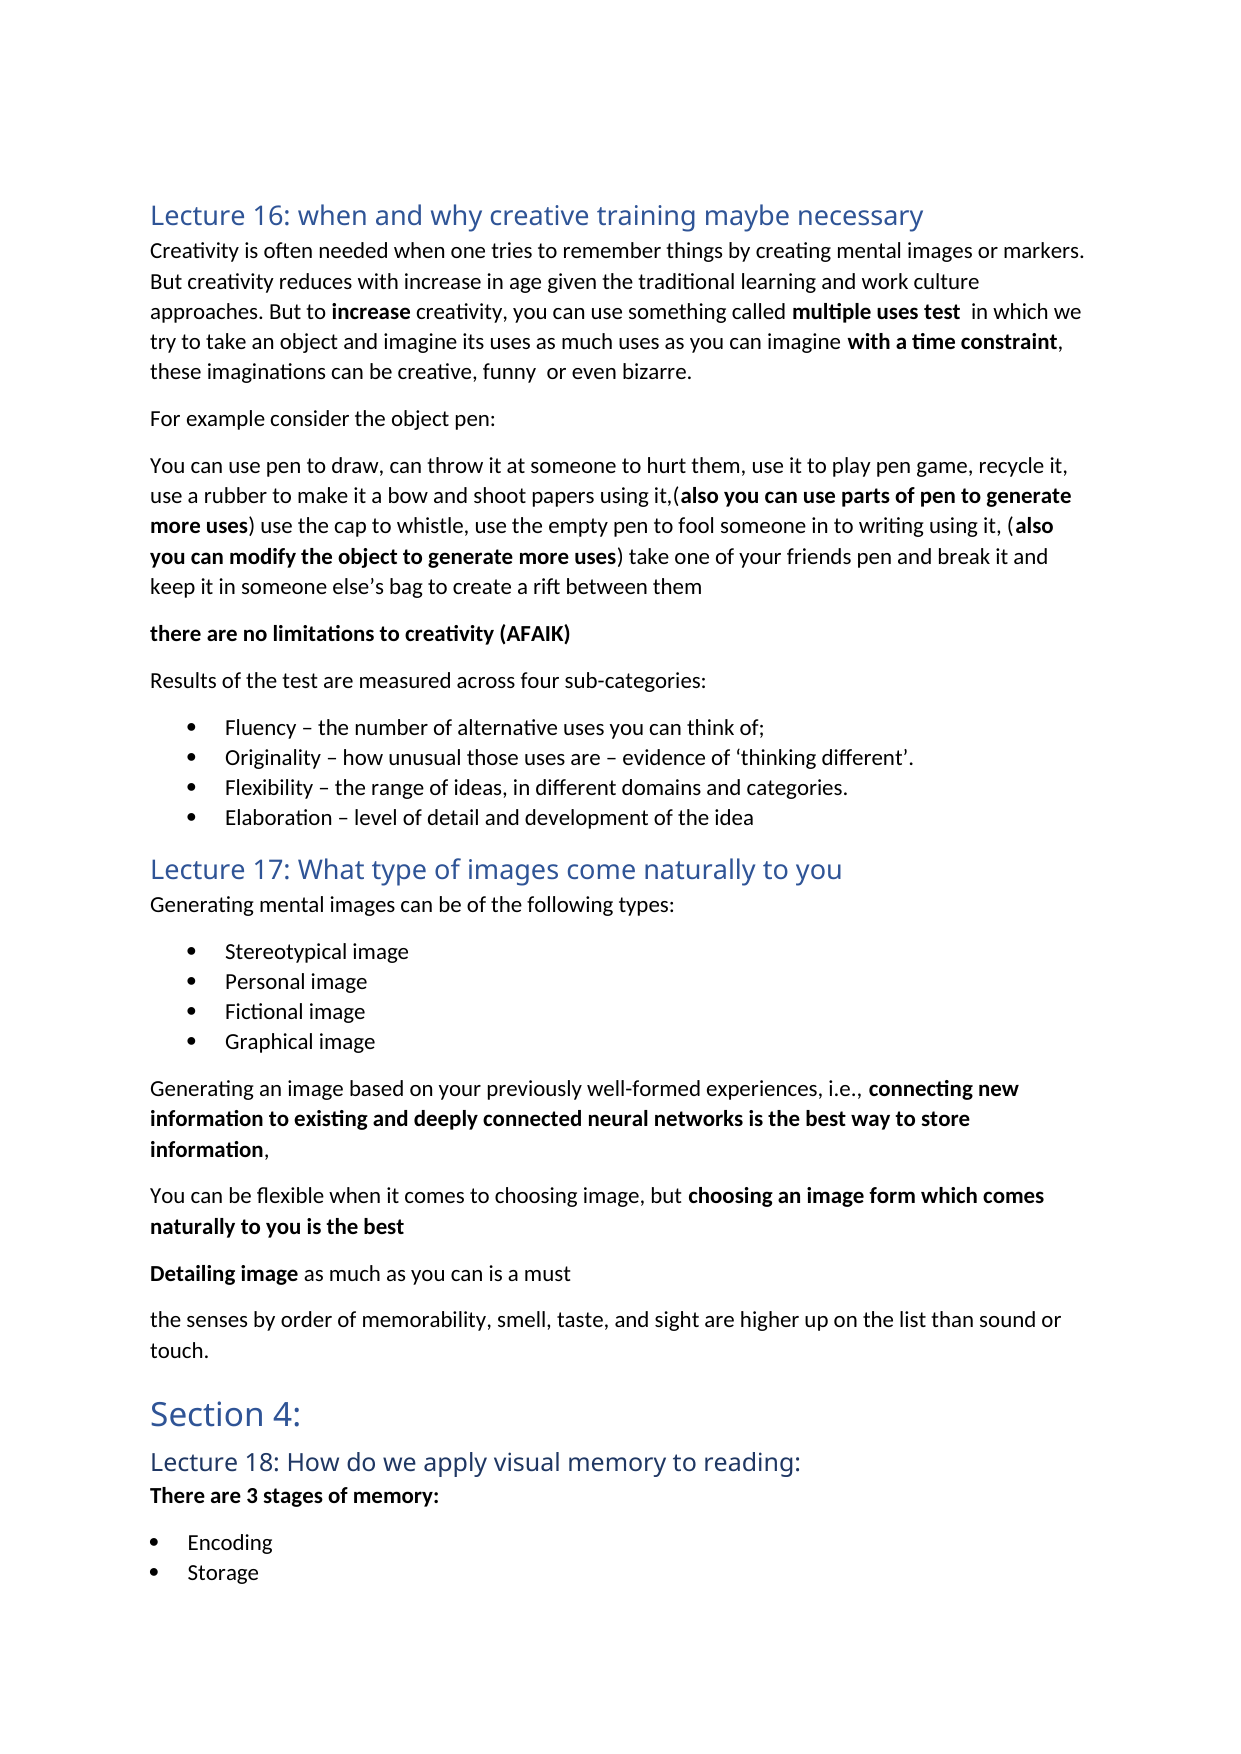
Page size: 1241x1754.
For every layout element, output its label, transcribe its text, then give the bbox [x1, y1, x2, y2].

list Stereotypical image [187, 937, 1090, 965]
text Generating mental images can be of the following types: [150, 890, 1090, 918]
list Storage [150, 1558, 1090, 1586]
list Encoding [150, 1528, 1090, 1556]
text For example consider the object pen: [150, 404, 1090, 432]
subtitle Section 4: [150, 1391, 1090, 1436]
list Elaboration – level of detail and development of the idea [187, 803, 1090, 831]
text There are 3 stages of memory: [150, 1481, 1090, 1509]
list Flexibility – the range of ideas, in different domains and categories. [187, 773, 1090, 801]
text Creativity is often needed when one tries to remember things by creating mental images or markers. But creativity reduces with increase in age given the traditional learning and work culture approaches. But to increase creativity, you can use something called multiple uses test in which we try to take an object and imagine its uses as much uses as you can imagine with a time constraint, these imaginations can be creative, funny or even bizarre. [150, 237, 1090, 386]
list Graphical image [187, 1027, 1090, 1056]
text You can use pen to draw, can throw it at someone to hurt them, use it to play pen game, recycle it, use a rubber to make it a bow and shoot papers using it,(also you can use parts of pen to generate more uses) use the cap to whistle, use the empty pen to fool someone in to writing using it, (also you can modify the object to generate more uses) take one of your friends pen and break it and keep it in someone else’s bag to create a rift between them [150, 451, 1090, 600]
list Fluency – the number of alternative uses you can think of; [187, 713, 1090, 741]
text the senses by order of memorability, smell, taste, and sight are higher up on the list than sound or touch. [150, 1306, 1090, 1364]
text Results of the test are measured across four sub-categories: [150, 666, 1090, 694]
list Personal image [187, 967, 1090, 995]
list Fictional image [187, 997, 1090, 1025]
text Detailing image as much as you can is a must [150, 1259, 1090, 1287]
text there are no limitations to creativity (AFAIK) [150, 619, 1090, 647]
subtitle Lecture 18: How do we apply visual memory to reading: [150, 1444, 1090, 1478]
text You can be flexible when it comes to choosing image, but choosing an image form which comes naturally to you is the best [150, 1182, 1090, 1240]
list Originality – how unusual those uses are – evidence of ‘thinking different’. [187, 743, 1090, 771]
text Generating an image based on your previously well-formed experiences, i.e., connecting new information to existing and deeply connected neural networks is the best way to store information, [150, 1074, 1090, 1163]
subtitle Lecture 16: when and why creative training maybe necessary [150, 197, 1090, 234]
subtitle Lecture 17: What type of images come naturally to you [150, 850, 1090, 887]
